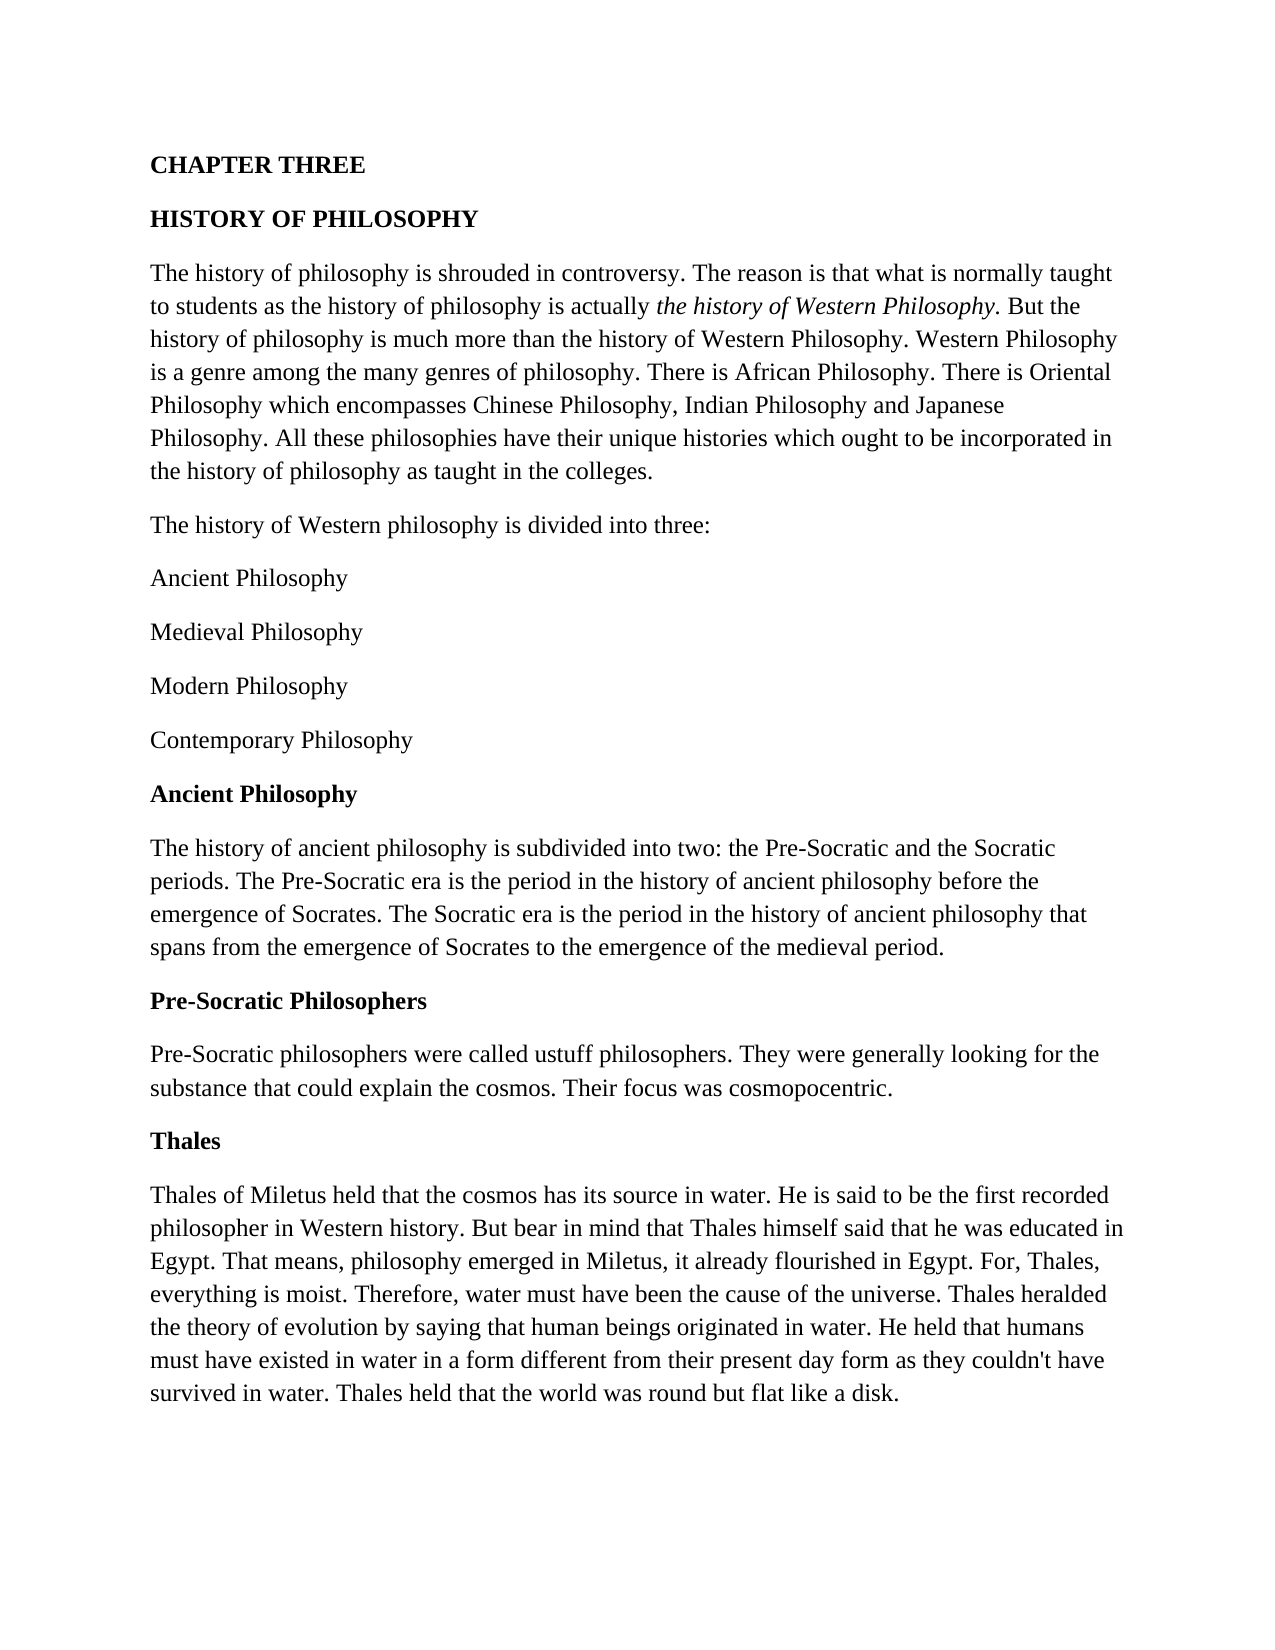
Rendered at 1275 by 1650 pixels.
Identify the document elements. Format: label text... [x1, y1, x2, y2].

text Medieval Philosophy [150, 617, 1125, 646]
text Pre-Socratic Philosophers [150, 986, 1125, 1014]
text Contemporary Philosophy [150, 725, 1125, 754]
text The history of philosophy is shrouded in controversy. The reason is that what is normally taught to students as the history of philosophy is actually the history of Western Philosophy. But the history of philosophy is much more than the history of Western Philosophy. Western Philosophy is a genre among the many genres of philosophy. There is African Philosophy. There is Oriental Philosophy which encompasses Chinese Philosophy, Indian Philosophy and Japanese Philosophy. All these philosophies have their unique histories which ought to be incorporated in the history of philosophy as taught in the colleges. [150, 258, 1125, 484]
text Thales [150, 1126, 1125, 1155]
text Modern Philosophy [150, 671, 1125, 700]
text Ancient Philosophy [150, 563, 1125, 592]
text The history of Western philosophy is divided into three: [150, 510, 1125, 538]
text Pre-Socratic philosophers were called ustuff philosophers. They were generally looking for the substance that could explain the cosmos. Their focus was cosmopocentric. [150, 1039, 1125, 1101]
text HISTORY OF PHILOSOPHY [150, 204, 1125, 233]
text CHAPTER THREE [150, 150, 1125, 179]
text The history of ancient philosophy is subdivided into two: the Pre-Socratic and the Socratic periods. The Pre-Socratic era is the period in the history of ancient philosophy before the emergence of Socrates. The Socratic era is the period in the history of ancient philosophy that spans from the emergence of Socrates to the emergence of the medieval period. [150, 833, 1125, 961]
text Thales of Miletus held that the cosmos has its source in water. He is said to be the first recorded philosopher in Western history. But bear in mind that Thales himself said that he was educated in Egypt. That means, philosophy emerged in Miletus, it already flourished in Egypt. For, Thales, everything is moist. Therefore, water must have been the cause of the universe. Thales heralded the theory of evolution by saying that human beings originated in water. He held that humans must have existed in water in a form different from their present day form as they couldn't have survived in water. Thales held that the world was round but flat like a disk. [150, 1180, 1125, 1407]
text Ancient Philosophy [150, 779, 1125, 808]
